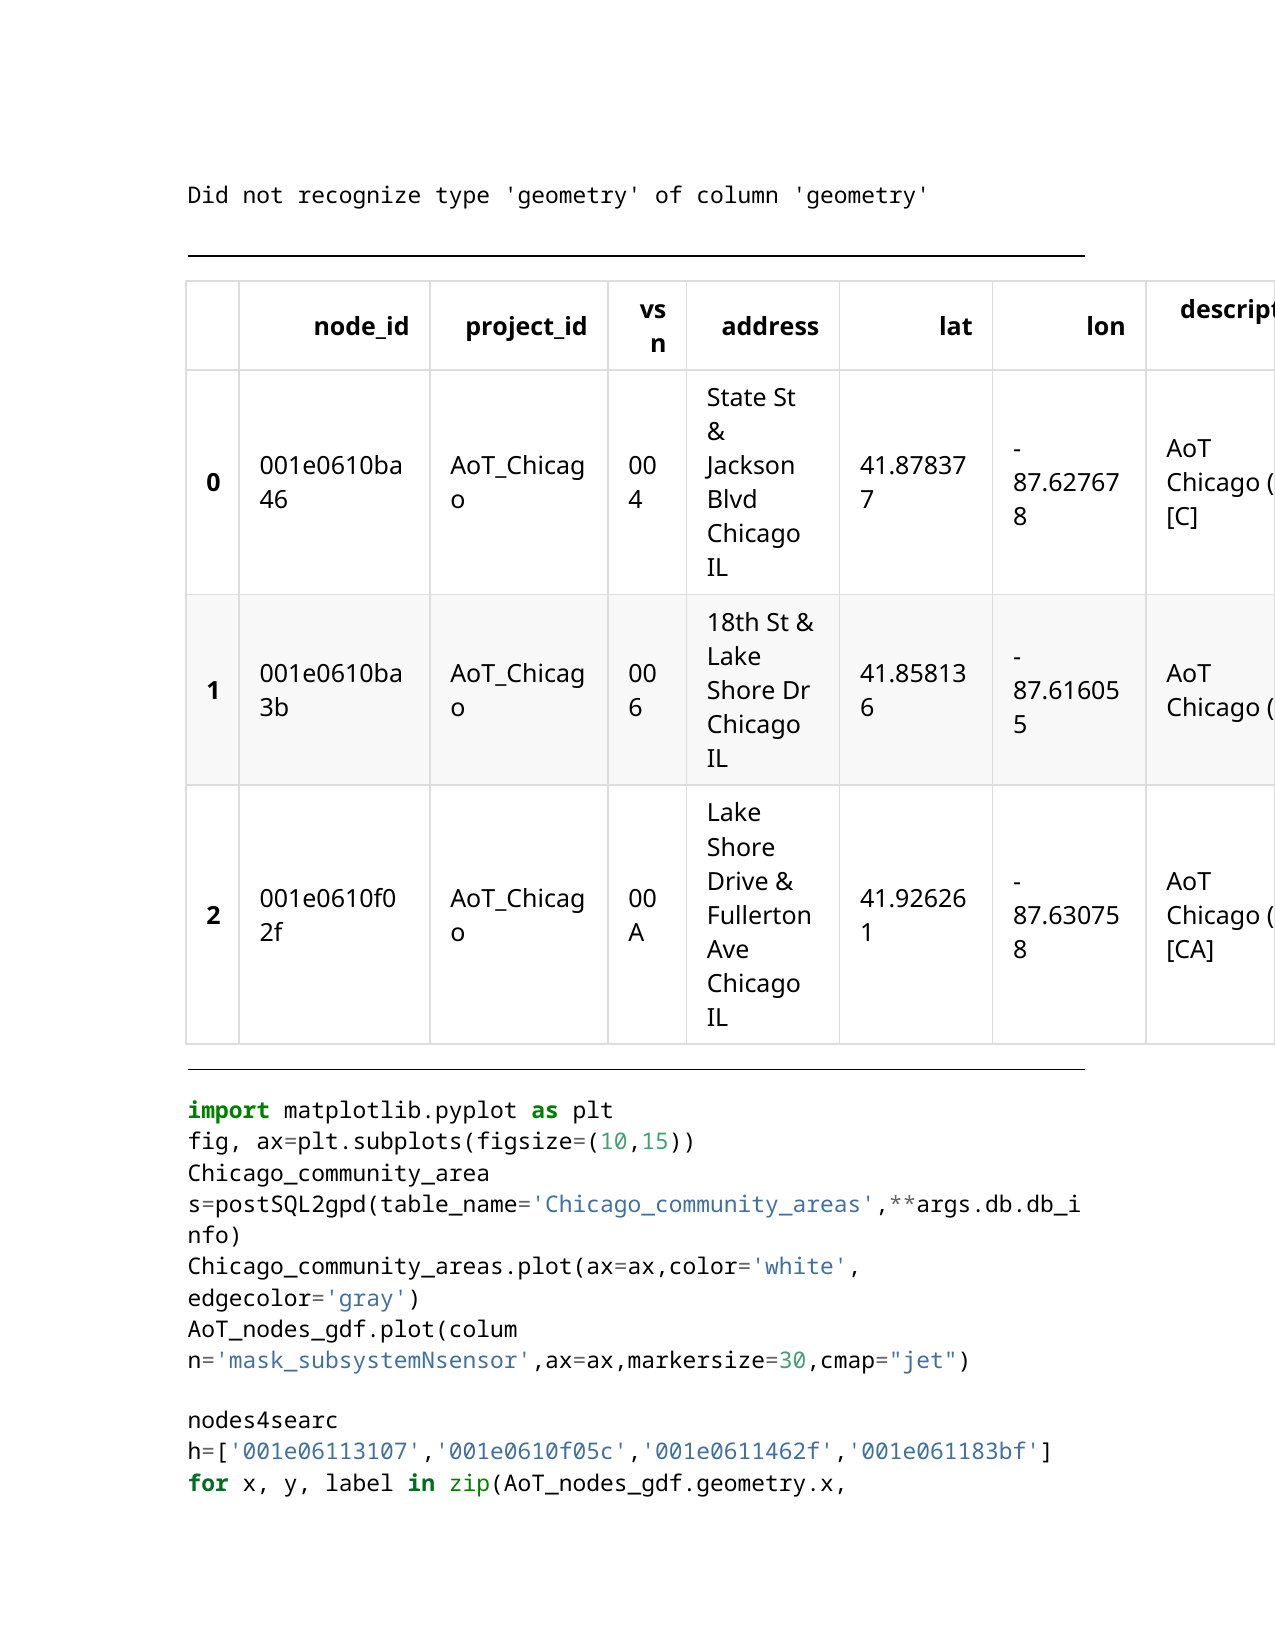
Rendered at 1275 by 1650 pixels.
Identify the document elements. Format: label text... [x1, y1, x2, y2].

table_header address [687, 282, 839, 369]
table_header project_id [431, 282, 607, 369]
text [187, 150, 1087, 210]
table_cell 41.858136 [840, 595, 992, 784]
table_cell -87.616055 [993, 595, 1145, 784]
table_cell -87.627678 [993, 371, 1145, 593]
table_cell 41.878377 [840, 371, 992, 593]
table_cell 41.926261 [840, 786, 992, 1043]
table_cell AoT_Chicago [431, 595, 607, 784]
table_cell 001e0610ba46 [240, 371, 429, 593]
table_cell AoT Chicago (S) [CA] [1147, 786, 1274, 1043]
table_cell 004 [609, 371, 686, 593]
table_cell 18th St & Lake Shore Dr Chicago IL [687, 595, 839, 784]
table_header lon [993, 282, 1145, 369]
table_cell AoT Chicago (S) [1147, 595, 1274, 784]
table_cell -87.630758 [993, 786, 1145, 1043]
table_cell 006 [609, 595, 686, 784]
table_cell 1 [187, 595, 238, 784]
table_cell AoT Chicago (S) [C] [1147, 371, 1274, 593]
table_cell AoT_Chicago [431, 786, 607, 1043]
table_header [187, 282, 238, 369]
table_cell 0 [187, 371, 238, 593]
table_header node_id [240, 282, 429, 369]
table_cell 2 [187, 786, 238, 1043]
table_cell 00A [609, 786, 686, 1043]
table_header description [1147, 282, 1274, 369]
table_header lat [840, 282, 992, 369]
table_cell State St & Jackson Blvd Chicago IL [687, 371, 839, 593]
table_header vsn [609, 282, 686, 369]
table_cell Lake Shore Drive & Fullerton Ave Chicago IL [687, 786, 839, 1043]
table_cell 001e0610f02f [240, 786, 429, 1043]
table_cell AoT_Chicago [431, 371, 607, 593]
table_cell 001e0610ba3b [240, 595, 429, 784]
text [187, 1094, 1087, 1498]
